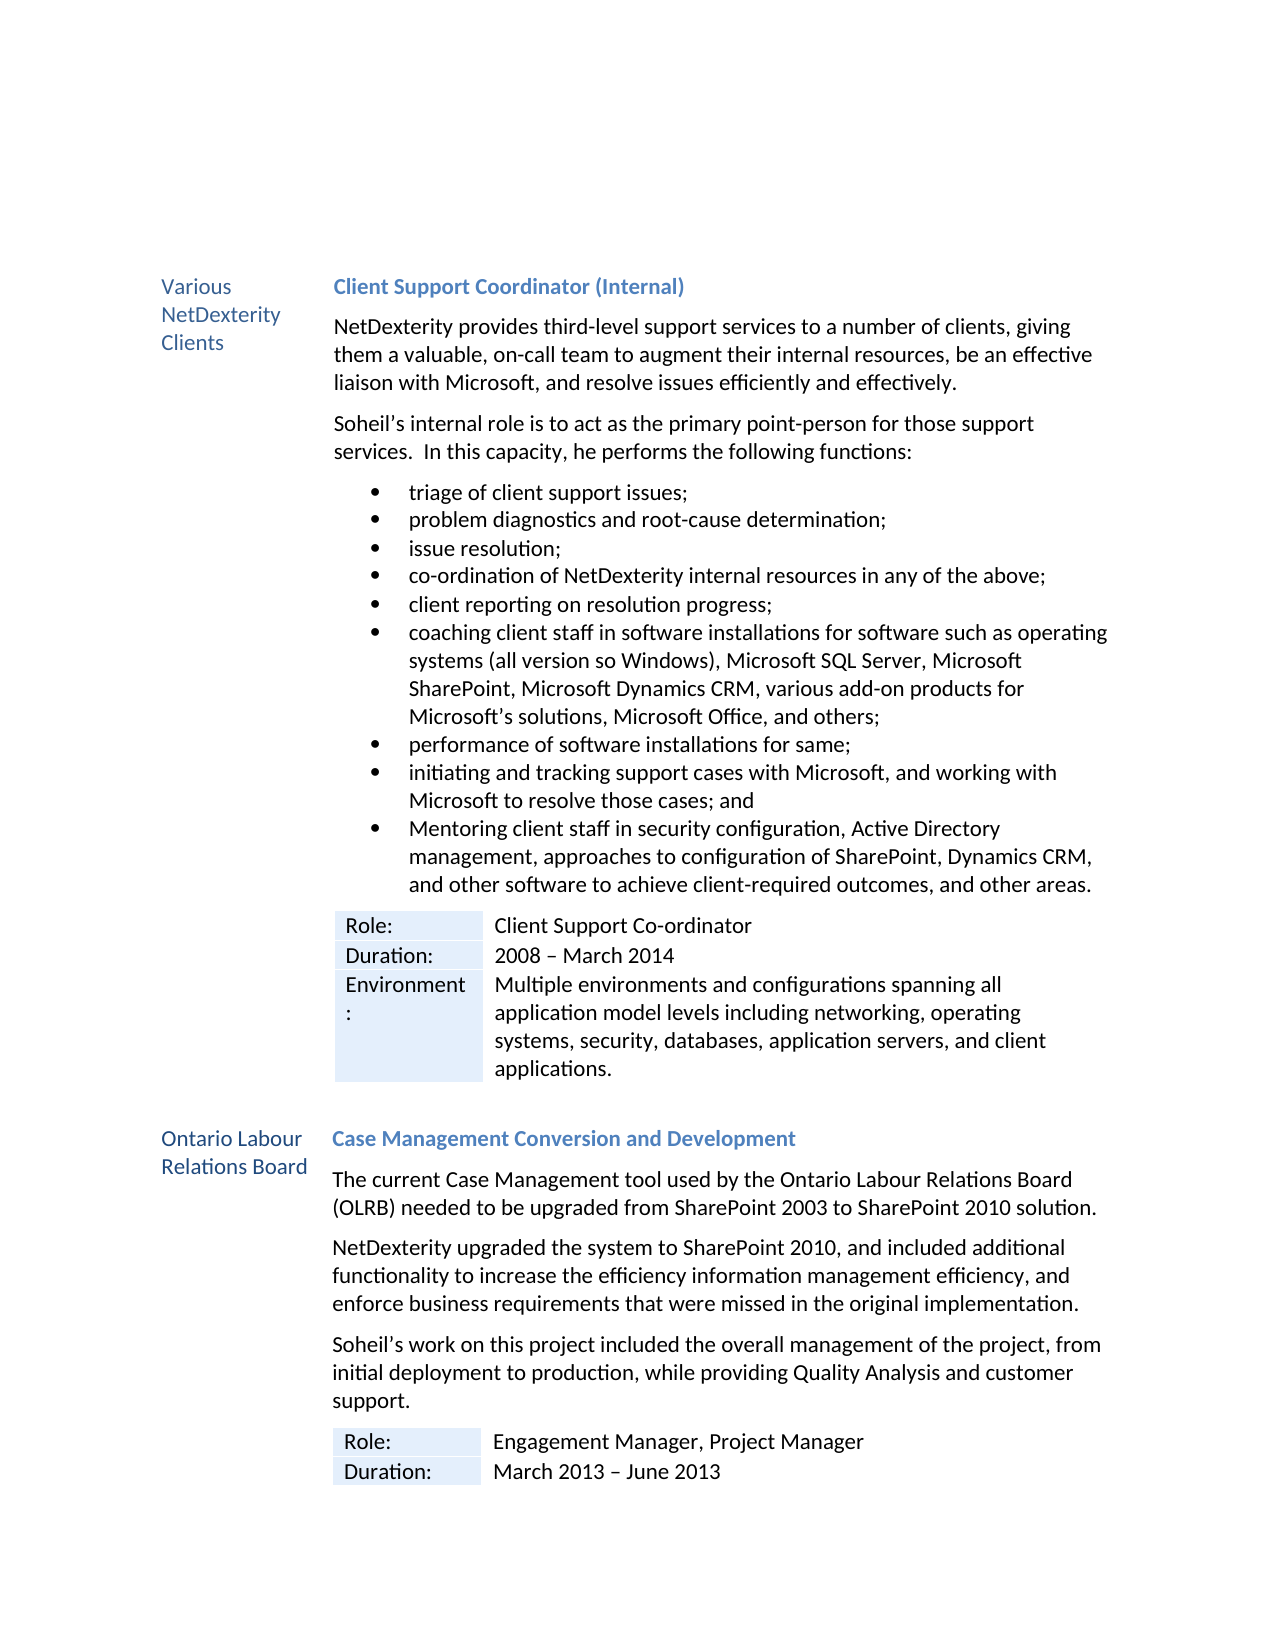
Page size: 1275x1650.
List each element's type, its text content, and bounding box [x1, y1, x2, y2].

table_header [150, 1124, 321, 1486]
table_header Client Support Coordinator (Internal) NetDexterity provides third-level support services to a number of clients, giving them a valuable, on-call team to augment their internal resources, be an effective liaison with Microsoft, and resolve issues efficiently and effectively. Soheil’s internal role is to act as the primary point-person for those support services. In this capacity, he performs the following functions: triage of client support issues; problem diagnostics and root-cause determination; issue resolution; co-ordination of NetDexterity internal resources in any of the above; client reporting on resolution progress; coaching client staff in software installations for software such as operating systems (all version so Windows), Microsoft SQL Server, Microsoft SharePoint, Microsoft Dynamics CRM, various add-on products for Microsoft’s solutions, Microsoft Office, and others; performance of software installations for same; initiating and tracking support cases with Microsoft, and working with Microsoft to resolve those cases; and Mentoring client staff in security configuration, Active Directory management, approaches to configuration of SharePoint, Dynamics CRM, and other software to achieve client-required outcomes, and other areas. [322, 272, 1125, 1084]
table_header Various NetDexterity Clients [150, 272, 322, 1084]
